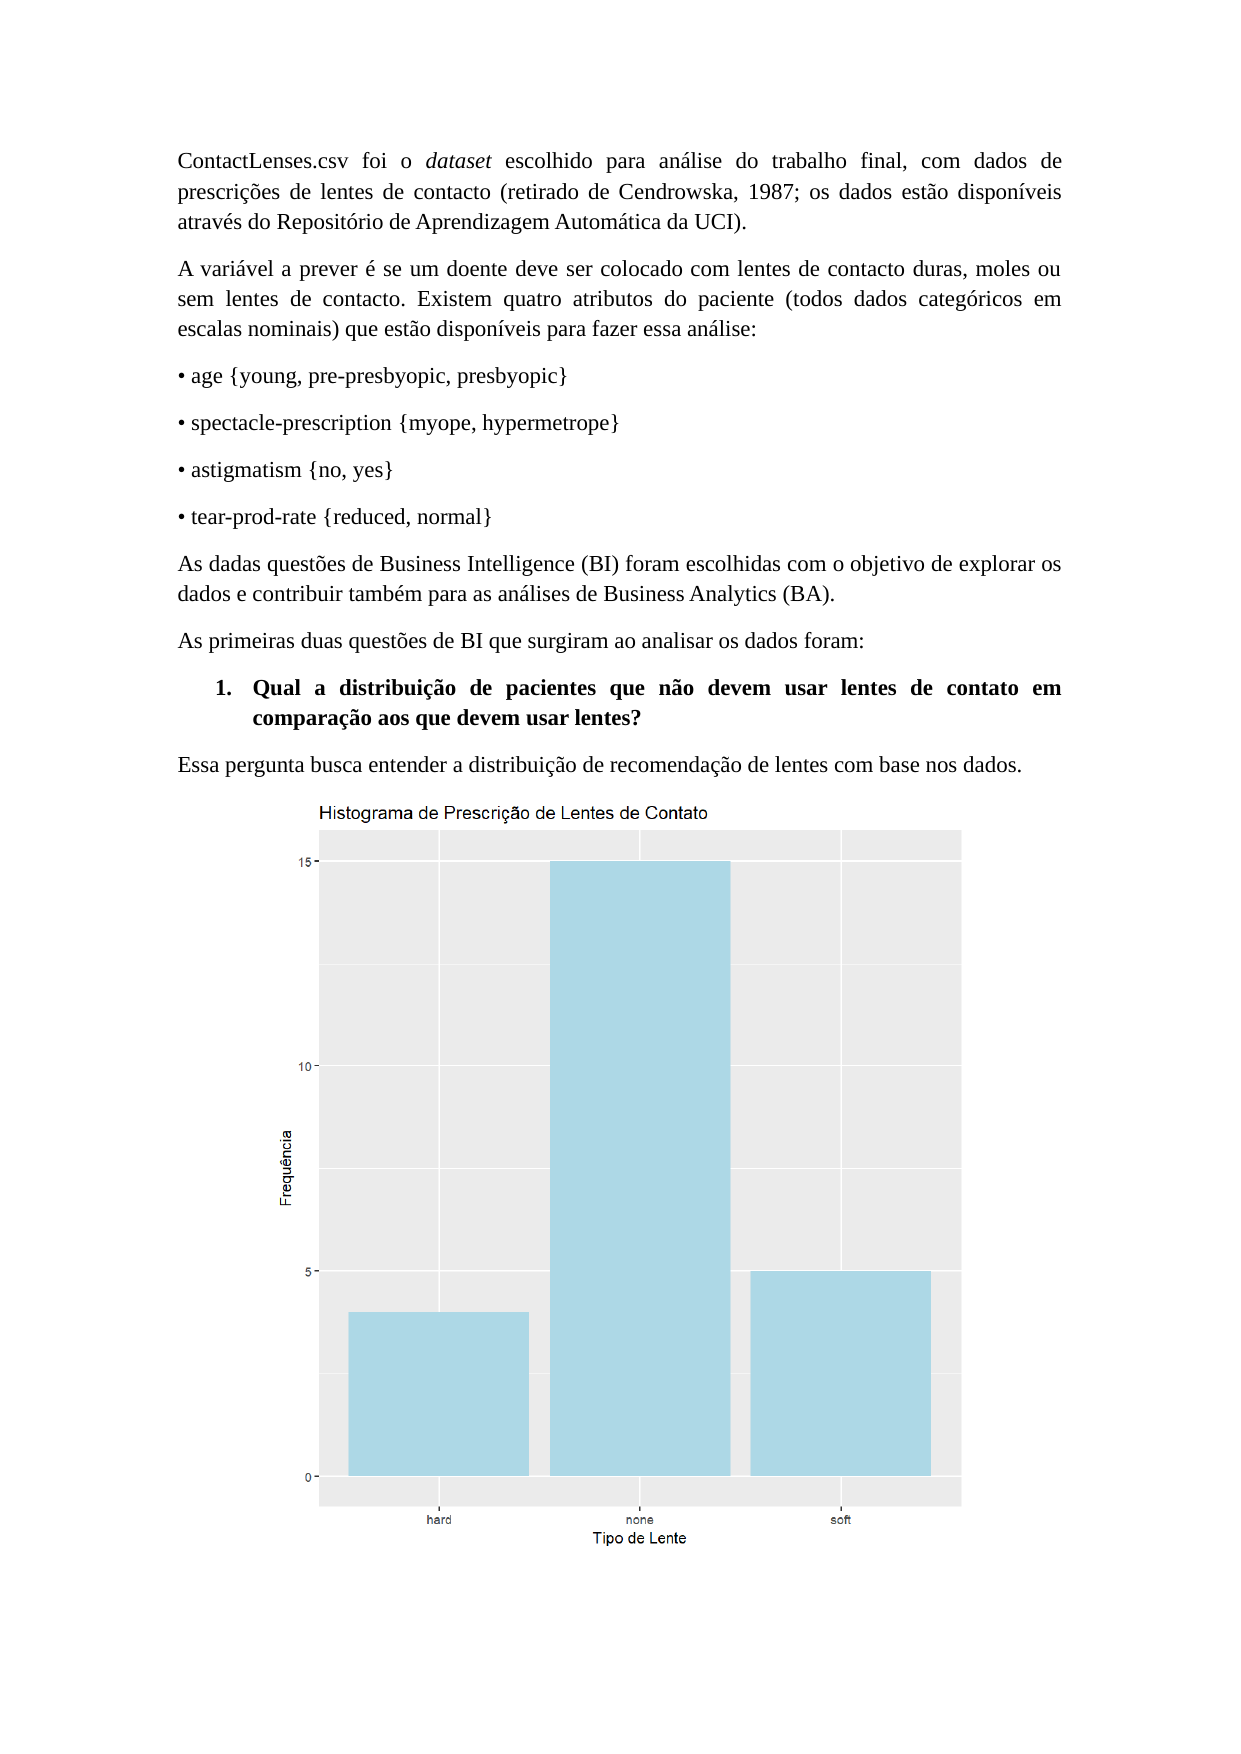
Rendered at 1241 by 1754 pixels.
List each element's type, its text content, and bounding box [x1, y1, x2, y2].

picture [271, 797, 969, 1553]
text • spectacle-prescription {myope, hypermetrope} [177, 409, 1063, 435]
text • age {young, pre-presbyopic, presbyopic} [177, 362, 1063, 388]
text As dadas questões de Business Intelligence (BI) foram escolhidas com o objetivo de explorar os dados e contribuir também para as análises de Business Analytics (BA). [177, 550, 1063, 606]
text As primeiras duas questões de BI que surgiram ao analisar os dados foram: [177, 627, 1063, 653]
text • astigmatism {no, yes} [177, 456, 1063, 482]
text A variável a prever é se um doente deve ser colocado com lentes de contacto duras, moles ou sem lentes de contacto. Existem quatro atributos do paciente (todos dados categóricos em escalas nominais) que estão disponíveis para fazer essa análise: [177, 255, 1063, 342]
text ContactLenses.csv foi o dataset escolhido para análise do trabalho final, com dados de prescrições de lentes de contacto (retirado de Cendrowska, 1987; os dados estão disponíveis através do Repositório de Aprendizagem Automática da UCI). [177, 148, 1063, 234]
text Essa pergunta busca entender a distribuição de recomendação de lentes com base nos dados. [177, 751, 1063, 777]
text • tear-prod-rate {reduced, normal} [177, 503, 1063, 529]
list Qual a distribuição de pacientes que não devem usar lentes de contato em comparação aos que devem usar lentes? [215, 674, 1063, 730]
